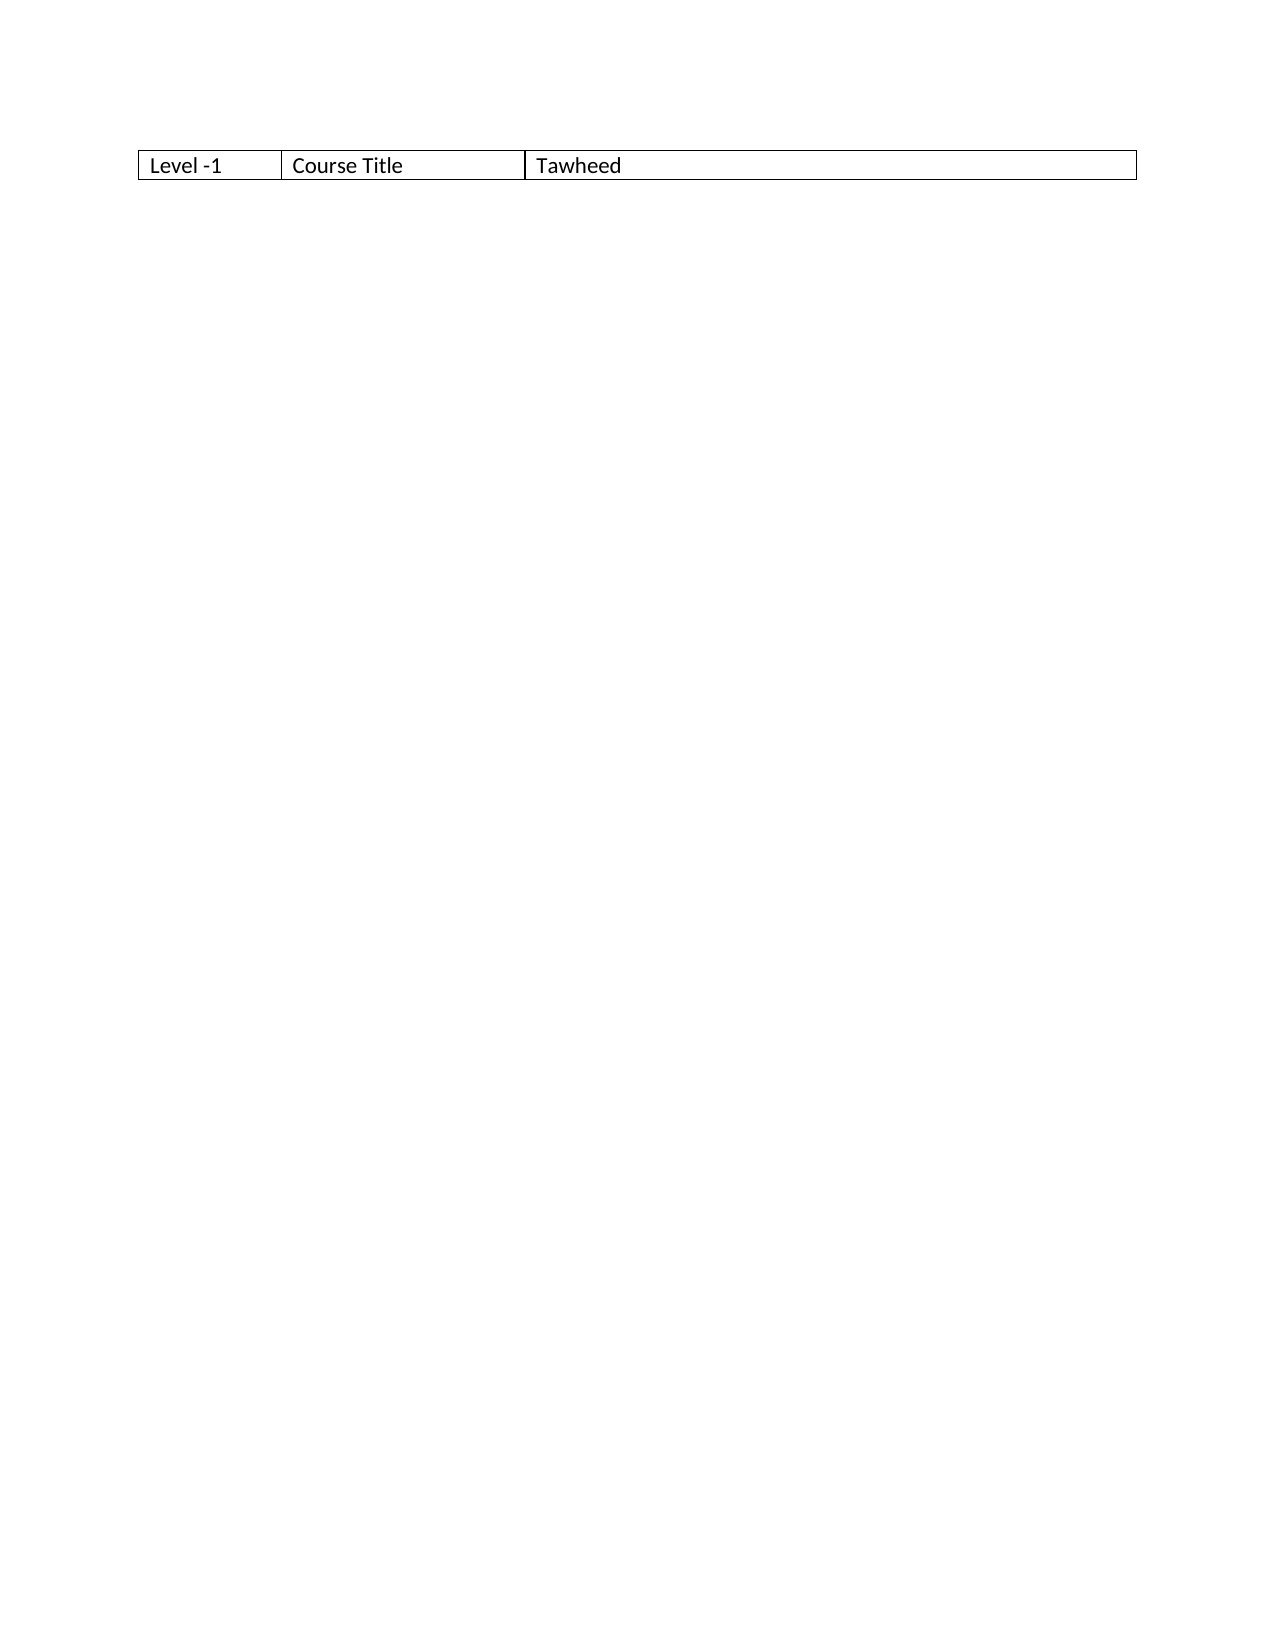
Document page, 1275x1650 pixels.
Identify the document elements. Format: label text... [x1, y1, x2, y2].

table_header Course Title [282, 151, 524, 179]
table_header Level -1 [139, 151, 281, 179]
table_header Tawheed [526, 151, 1136, 179]
